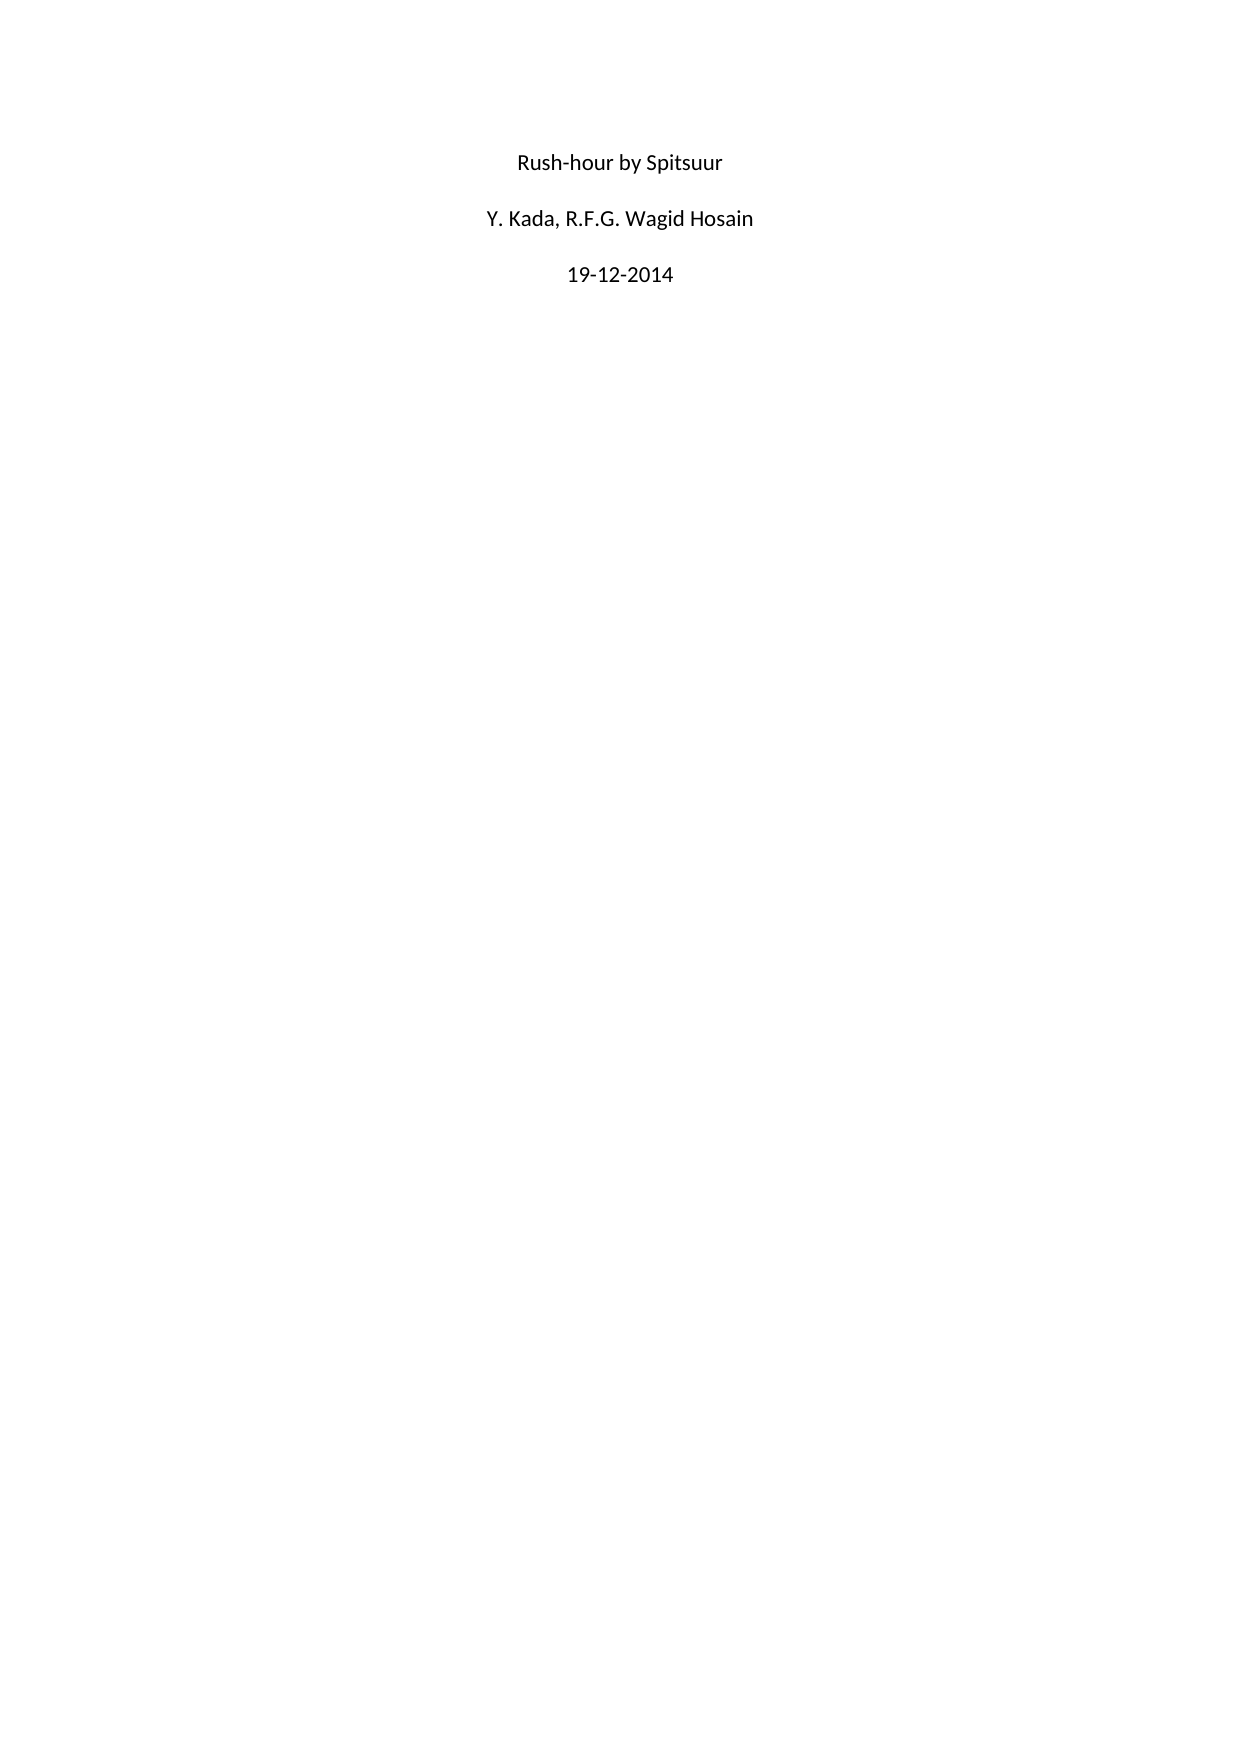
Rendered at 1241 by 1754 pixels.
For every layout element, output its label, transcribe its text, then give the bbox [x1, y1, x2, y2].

text 19-12-2014 [148, 260, 1093, 288]
text Rush-hour by Spitsuur [148, 148, 1093, 176]
text Y. Kada, R.F.G. Wagid Hosain [148, 204, 1093, 232]
